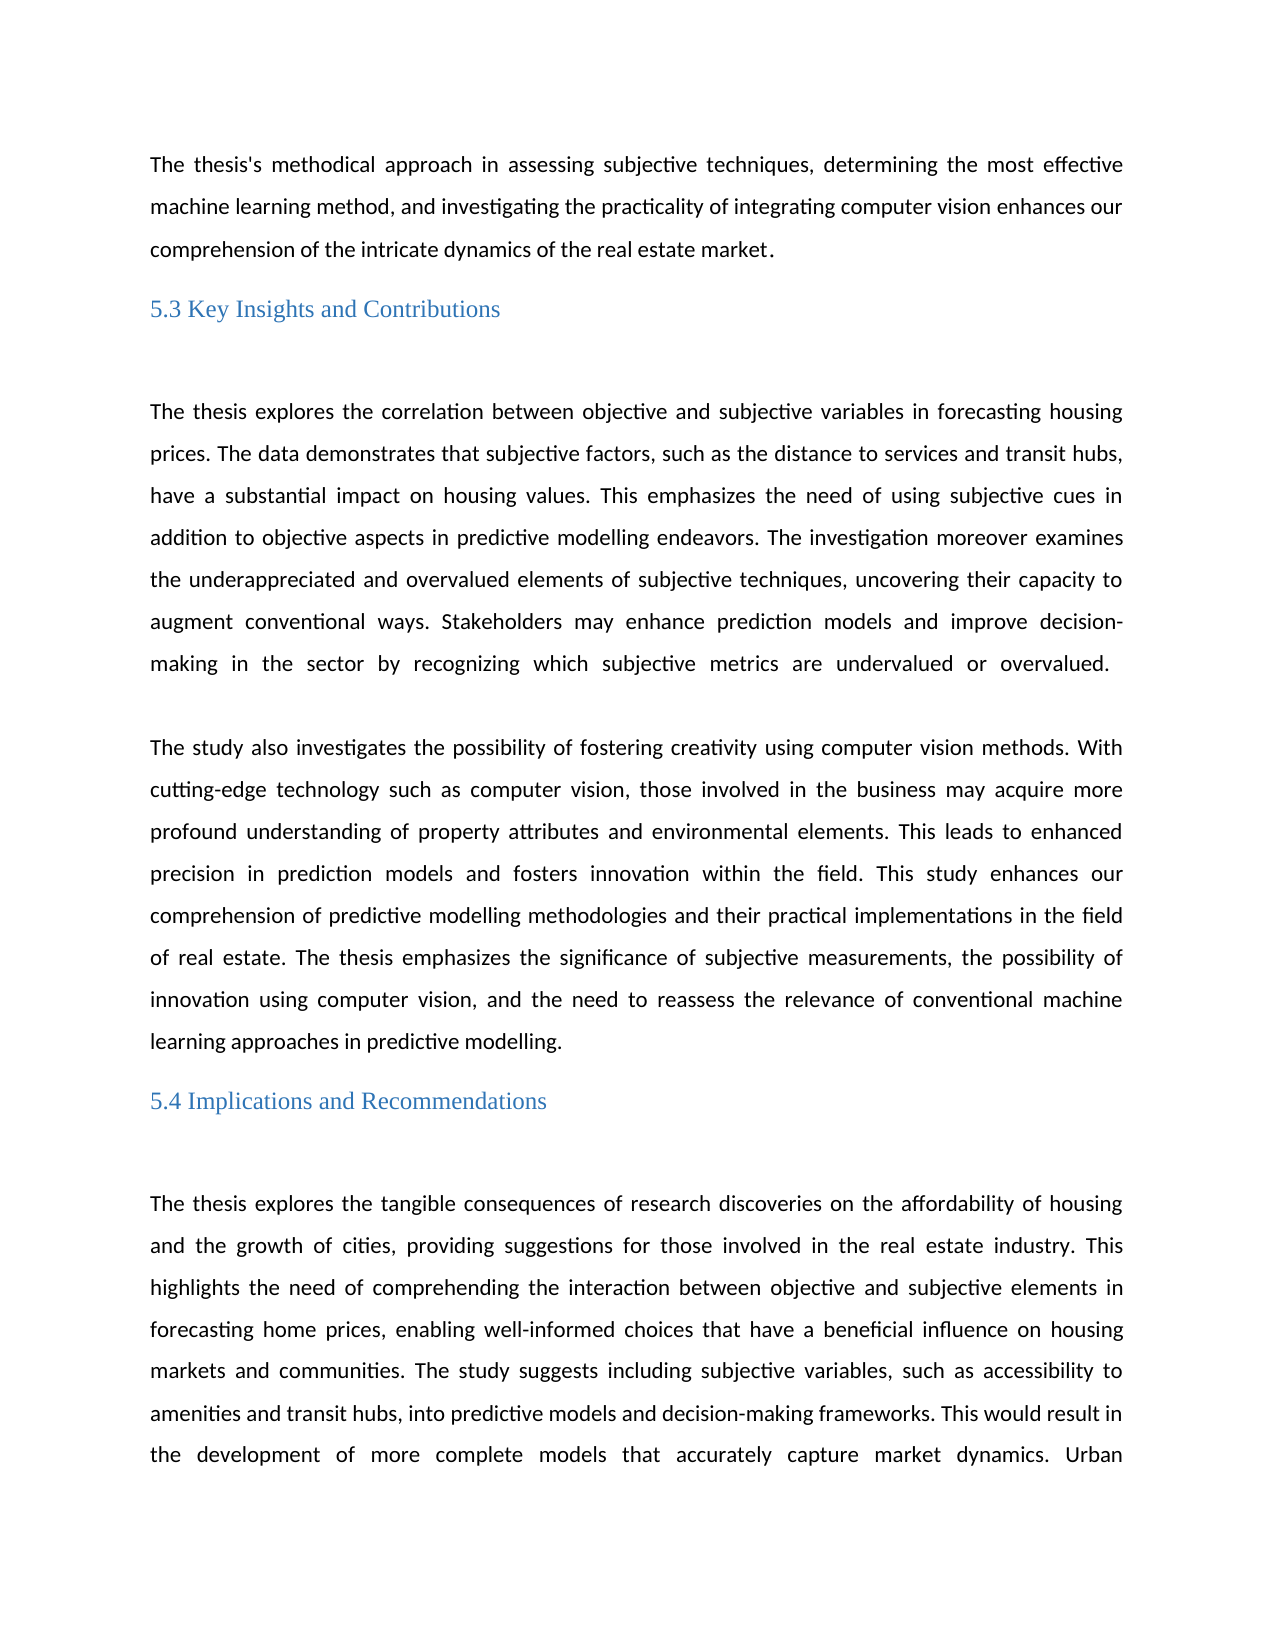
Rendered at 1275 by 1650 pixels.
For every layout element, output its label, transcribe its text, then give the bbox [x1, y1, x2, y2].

subtitle 5.3 Key Insights and Contributions [150, 294, 1125, 323]
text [150, 150, 1125, 263]
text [150, 1189, 1125, 1469]
subtitle 5.4 Implications and Recommendations [150, 1086, 1125, 1114]
text The thesis explores the correlation between objective and subjective variables in forecasting housing prices. The data demonstrates that subjective factors, such as the distance to services and transit hubs, have a substantial impact on housing values. This emphasizes the need of using subjective cues in addition to objective aspects in predictive modelling endeavors. The investigation moreover examines the underappreciated and overvalued elements of subjective techniques, uncovering their capacity to augment conventional ways. Stakeholders may enhance prediction models and improve decision-making in the sector by recognizing which subjective metrics are undervalued or overvalued. The study also investigates the possibility of fostering creativity using computer vision methods. With cutting-edge technology such as computer vision, those involved in the business may acquire more profound understanding of property attributes and environmental elements. This leads to enhanced precision in prediction models and fosters innovation within the field. This study enhances our comprehension of predictive modelling methodologies and their practical implementations in the field of real estate. The thesis emphasizes the significance of subjective measurements, the possibility of innovation using computer vision, and the need to reassess the relevance of conventional machine learning approaches in predictive modelling. [150, 397, 1125, 1055]
